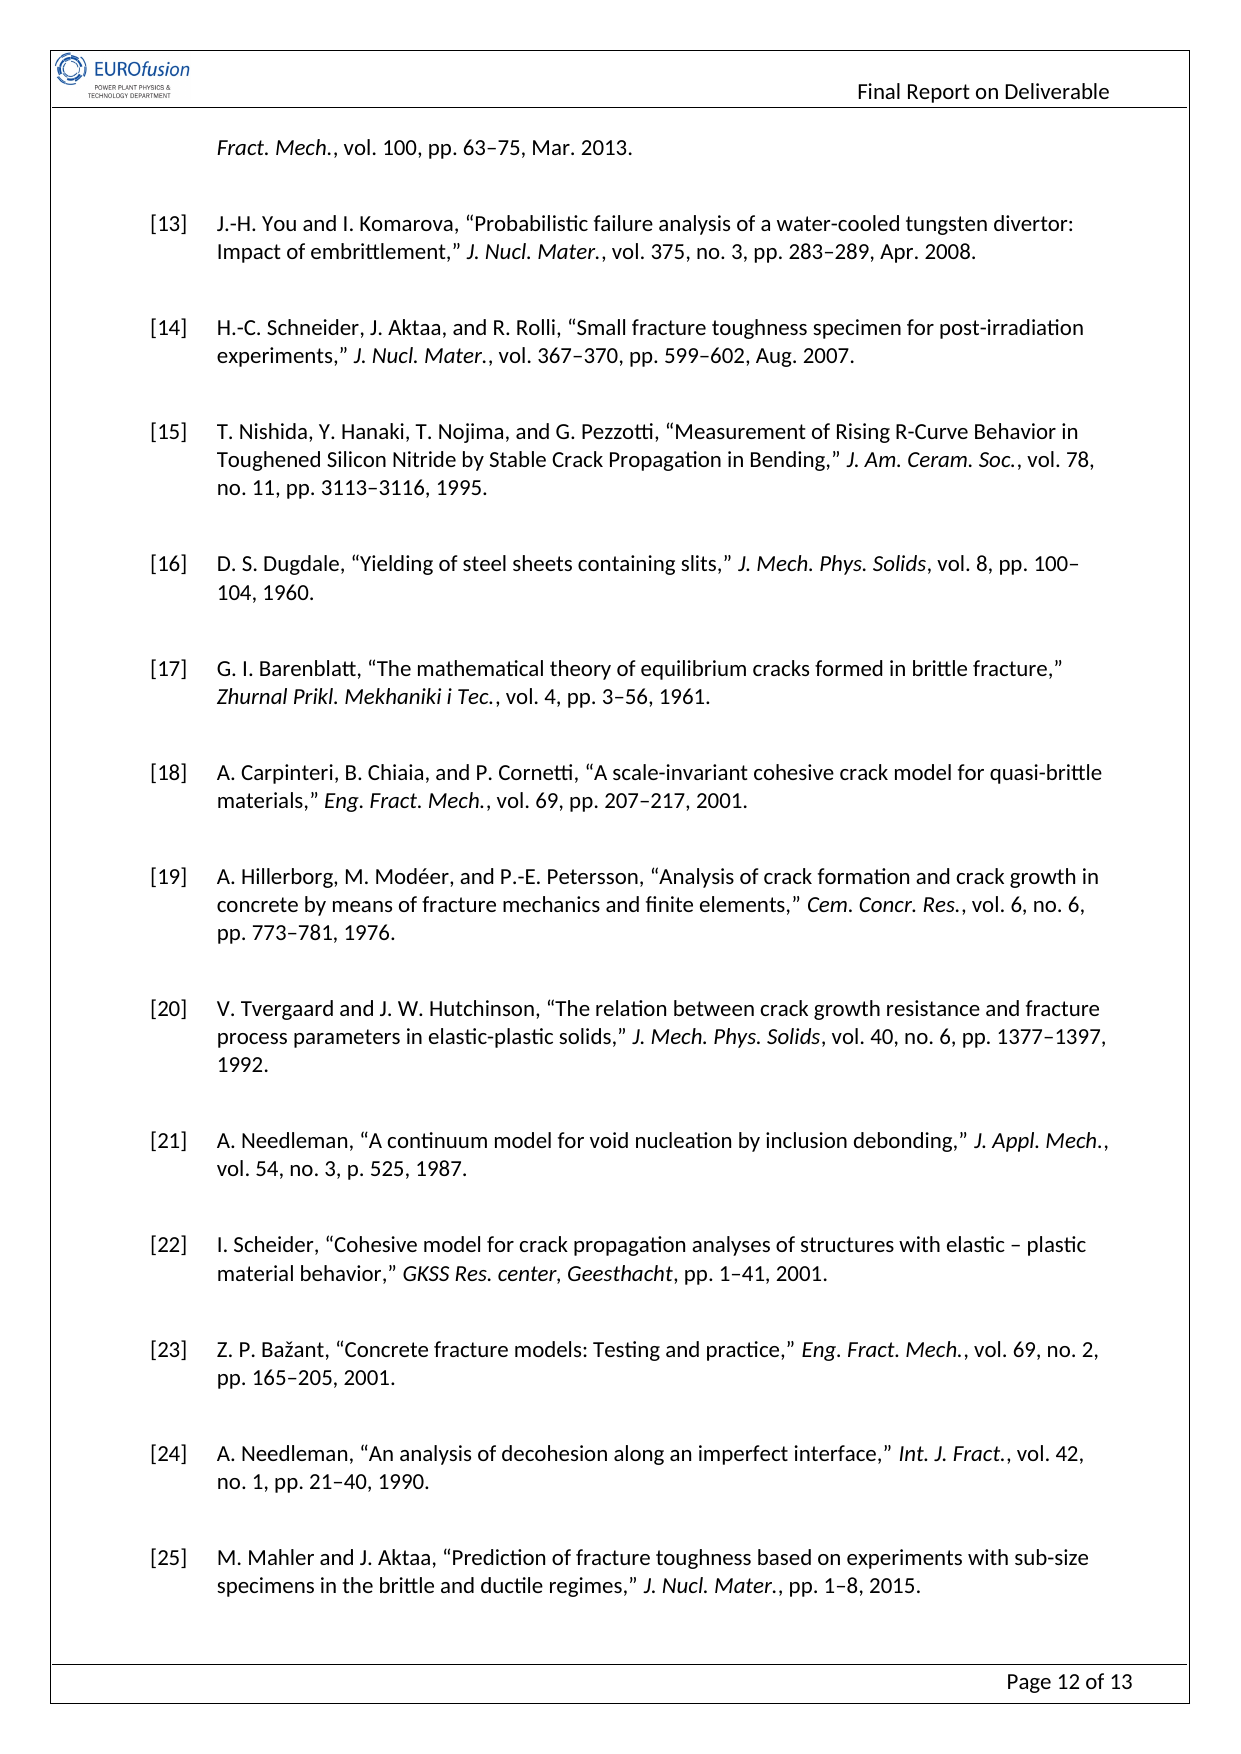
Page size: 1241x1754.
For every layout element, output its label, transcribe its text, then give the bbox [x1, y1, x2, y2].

text [16] D. S. Dugdale, “Yielding of steel sheets containing slits,” J. Mech. Phys. Solids, vol. 8, pp. 100–104, 1960. [150, 549, 1113, 606]
text [13] J.-H. You and I. Komarova, “Probabilistic failure analysis of a water-cooled tungsten divertor: Impact of embrittlement,” J. Nucl. Mater., vol. 375, no. 3, pp. 283–289, Apr. 2008. [150, 209, 1113, 265]
text [17] G. I. Barenblatt, “The mathematical theory of equilibrium cracks formed in brittle fracture,” Zhurnal Prikl. Mekhaniki i Tec., vol. 4, pp. 3–56, 1961. [150, 654, 1113, 710]
text [21] A. Needleman, “A continuum model for void nucleation by inclusion debonding,” J. Appl. Mech., vol. 54, no. 3, p. 525, 1987. [150, 1126, 1113, 1182]
text [23] Z. P. Bažant, “Concrete fracture models: Testing and practice,” Eng. Fract. Mech., vol. 69, no. 2, pp. 165–205, 2001. [150, 1335, 1113, 1391]
text [25] M. Mahler and J. Aktaa, “Prediction of fracture toughness based on experiments with sub-size specimens in the brittle and ductile regimes,” J. Nucl. Mater., pp. 1–8, 2015. [150, 1543, 1113, 1599]
text [22] I. Scheider, “Cohesive model for crack propagation analyses of structures with elastic – plastic material behavior,” GKSS Res. center, Geesthacht, pp. 1–41, 2001. [150, 1231, 1113, 1287]
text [150, 133, 1113, 161]
text [15] T. Nishida, Y. Hanaki, T. Nojima, and G. Pezzotti, “Measurement of Rising R-Curve Behavior in Toughened Silicon Nitride by Stable Crack Propagation in Bending,” J. Am. Ceram. Soc., vol. 78, no. 11, pp. 3113–3116, 1995. [150, 417, 1113, 501]
text [19] A. Hillerborg, M. Modéer, and P.-E. Petersson, “Analysis of crack formation and crack growth in concrete by means of fracture mechanics and finite elements,” Cem. Concr. Res., vol. 6, no. 6, pp. 773–781, 1976. [150, 862, 1113, 946]
picture [52, 51, 192, 100]
text [20] V. Tvergaard and J. W. Hutchinson, “The relation between crack growth resistance and fracture process parameters in elastic-plastic solids,” J. Mech. Phys. Solids, vol. 40, no. 6, pp. 1377–1397, 1992. [150, 994, 1113, 1078]
text [24] A. Needleman, “An analysis of decohesion along an imperfect interface,” Int. J. Fract., vol. 42, no. 1, pp. 21–40, 1990. [150, 1439, 1113, 1495]
text [18] A. Carpinteri, B. Chiaia, and P. Cornetti, “A scale-invariant cohesive crack model for quasi-brittle materials,” Eng. Fract. Mech., vol. 69, pp. 207–217, 2001. [150, 758, 1113, 814]
text [14] H.-C. Schneider, J. Aktaa, and R. Rolli, “Small fracture toughness specimen for post-irradiation experiments,” J. Nucl. Mater., vol. 367–370, pp. 599–602, Aug. 2007. [150, 313, 1113, 369]
